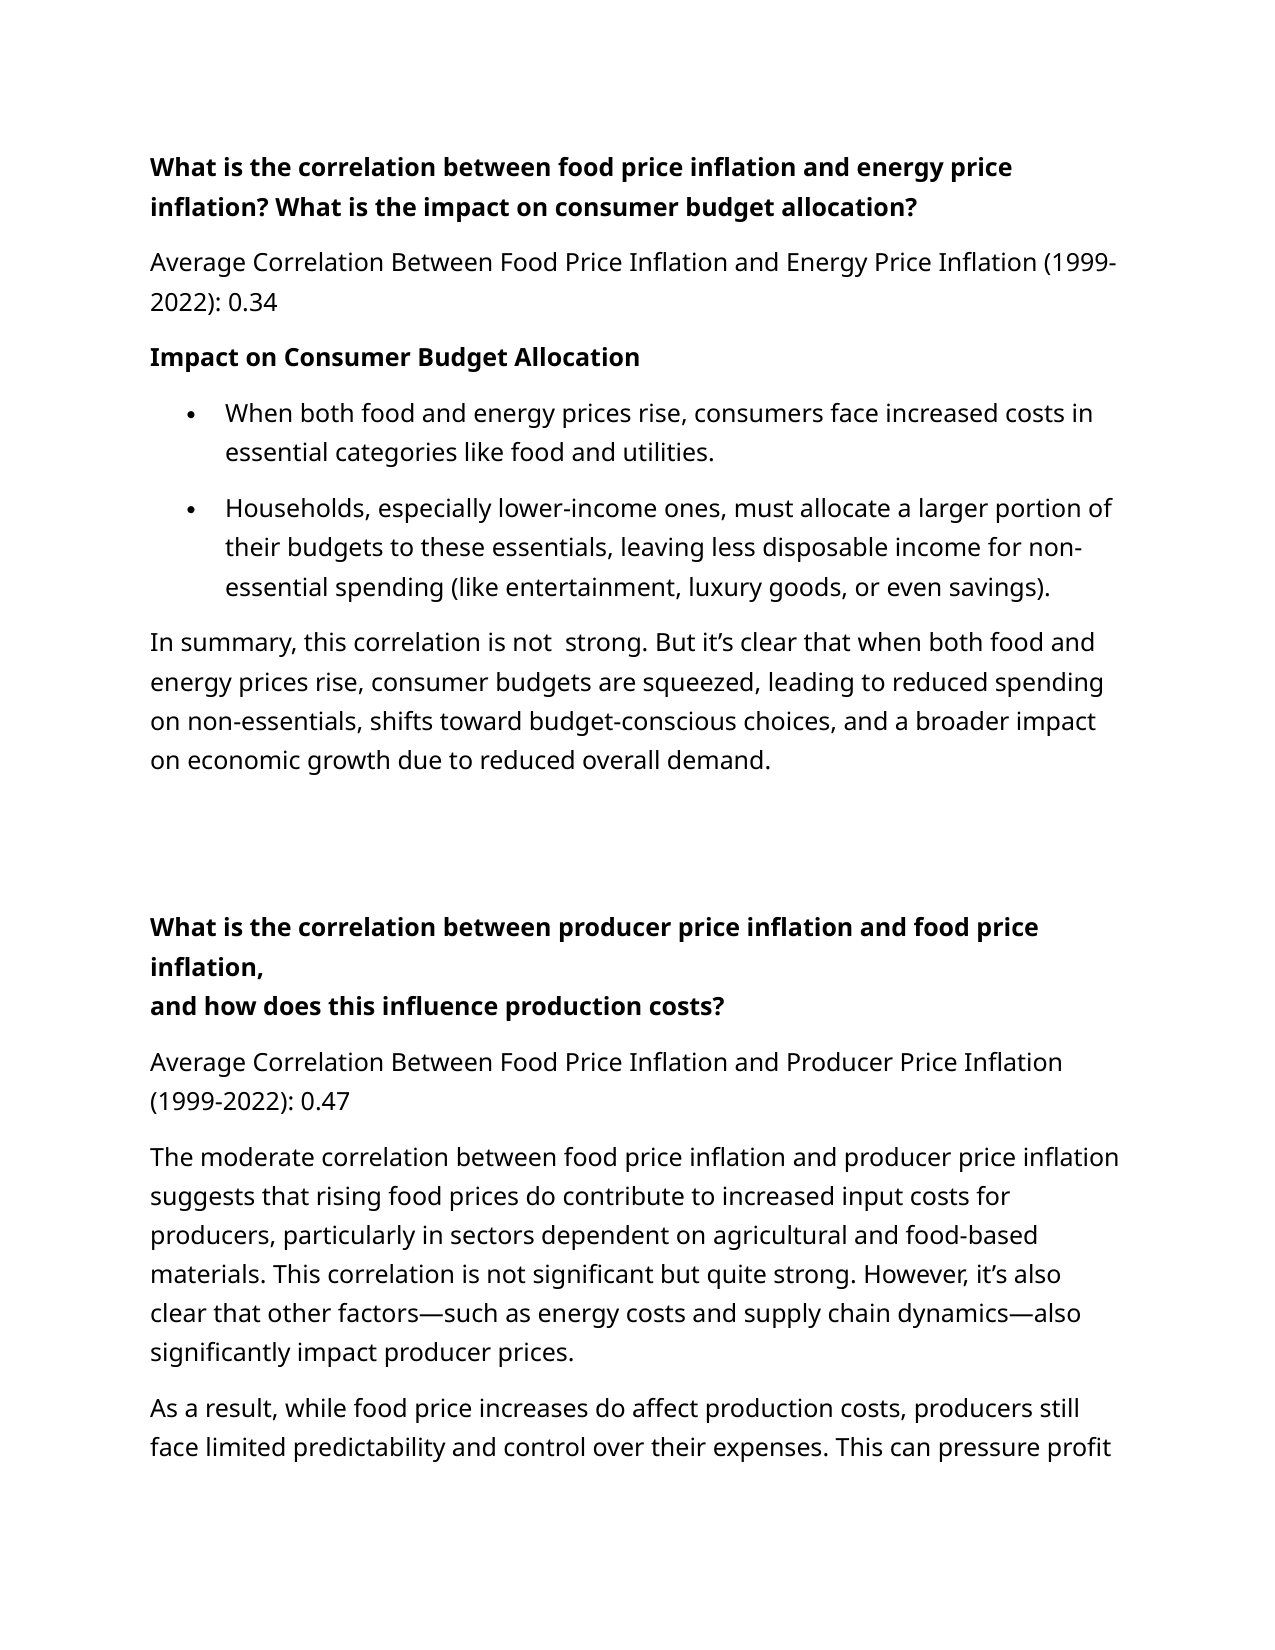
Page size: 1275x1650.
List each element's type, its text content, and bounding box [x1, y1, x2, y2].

text In summary, this correlation is not strong. But it’s clear that when both food and energy prices rise, consumer budgets are squeezed, leading to reduced spending on non-essentials, shifts toward budget-conscious choices, and a broader impact on economic growth due to reduced overall demand. [150, 625, 1125, 777]
text Average Correlation Between Food Price Inflation and Energy Price Inflation (1999-2022): 0.34 [150, 245, 1125, 318]
text Impact on Consumer Budget Allocation [150, 340, 1125, 374]
text Average Correlation Between Food Price Inflation and Producer Price Inflation (1999-2022): 0.47 [150, 1044, 1125, 1117]
text What is the correlation between producer price inflation and food price inflation, and how does this influence production costs? [150, 910, 1125, 1022]
list When both food and energy prices rise, consumers face increased costs in essential categories like food and utilities. [187, 396, 1125, 469]
text What is the correlation between food price inflation and energy price inflation? What is the impact on consumer budget allocation? [150, 150, 1125, 223]
list Households, especially lower-income ones, must allocate a larger portion of their budgets to these essentials, leaving less disposable income for non-essential spending (like entertainment, luxury goods, or even savings). [187, 491, 1125, 603]
text The moderate correlation between food price inflation and producer price inflation suggests that rising food prices do contribute to increased input costs for producers, particularly in sectors dependent on agricultural and food-based materials. This correlation is not significant but quite strong. However, it’s also clear that other factors—such as energy costs and supply chain dynamics—also significantly impact producer prices. [150, 1139, 1125, 1369]
